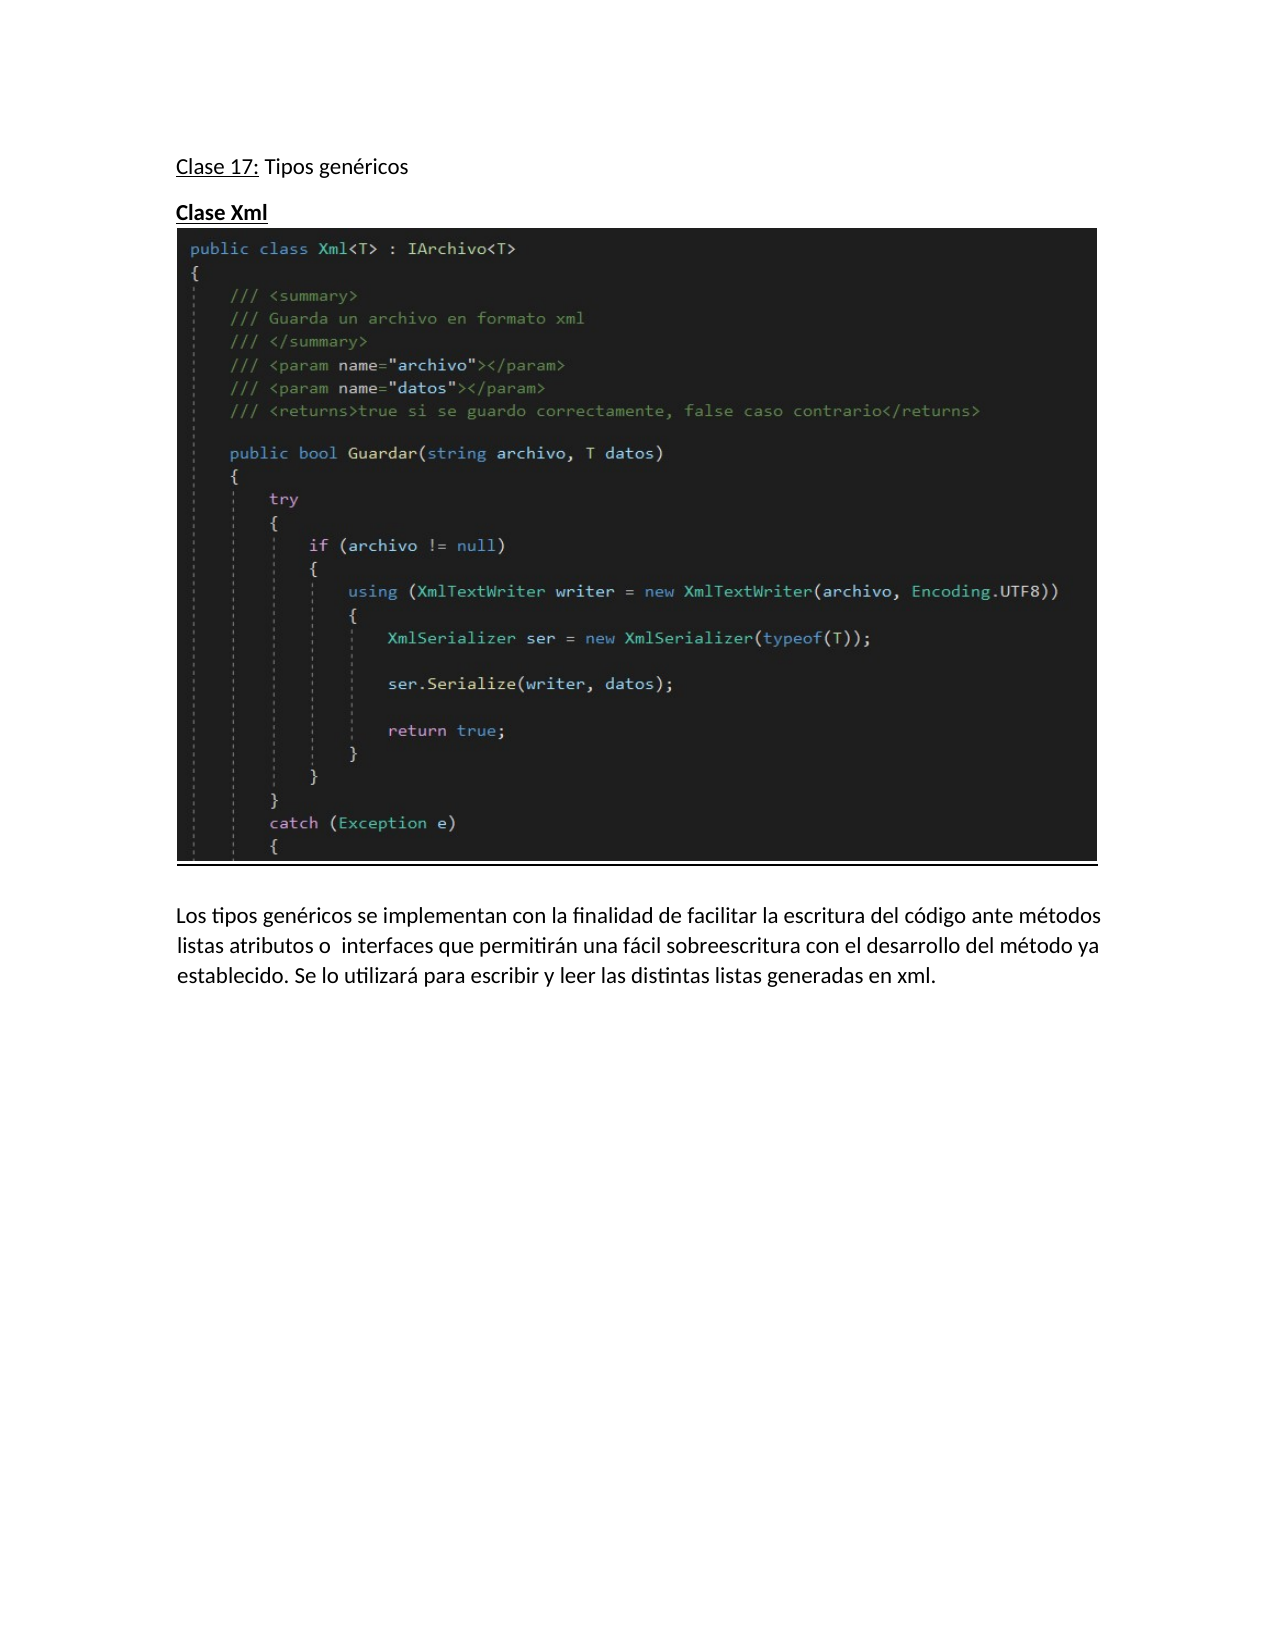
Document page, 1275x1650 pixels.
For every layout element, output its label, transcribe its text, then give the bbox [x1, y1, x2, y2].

picture [177, 228, 1097, 861]
text Clase Xml [176, 198, 1105, 226]
text Los tipos genéricos se implementan con la finalidad de facilitar la escritura del código ante métodos listas atributos o interfaces que permitirán una fácil sobreescritura con el desarrollo del método ya establecido. Se lo utilizará para escribir y leer las distintas listas generadas en xml. [176, 901, 1104, 989]
text Clase 17: Tipos genéricos [176, 152, 1104, 180]
